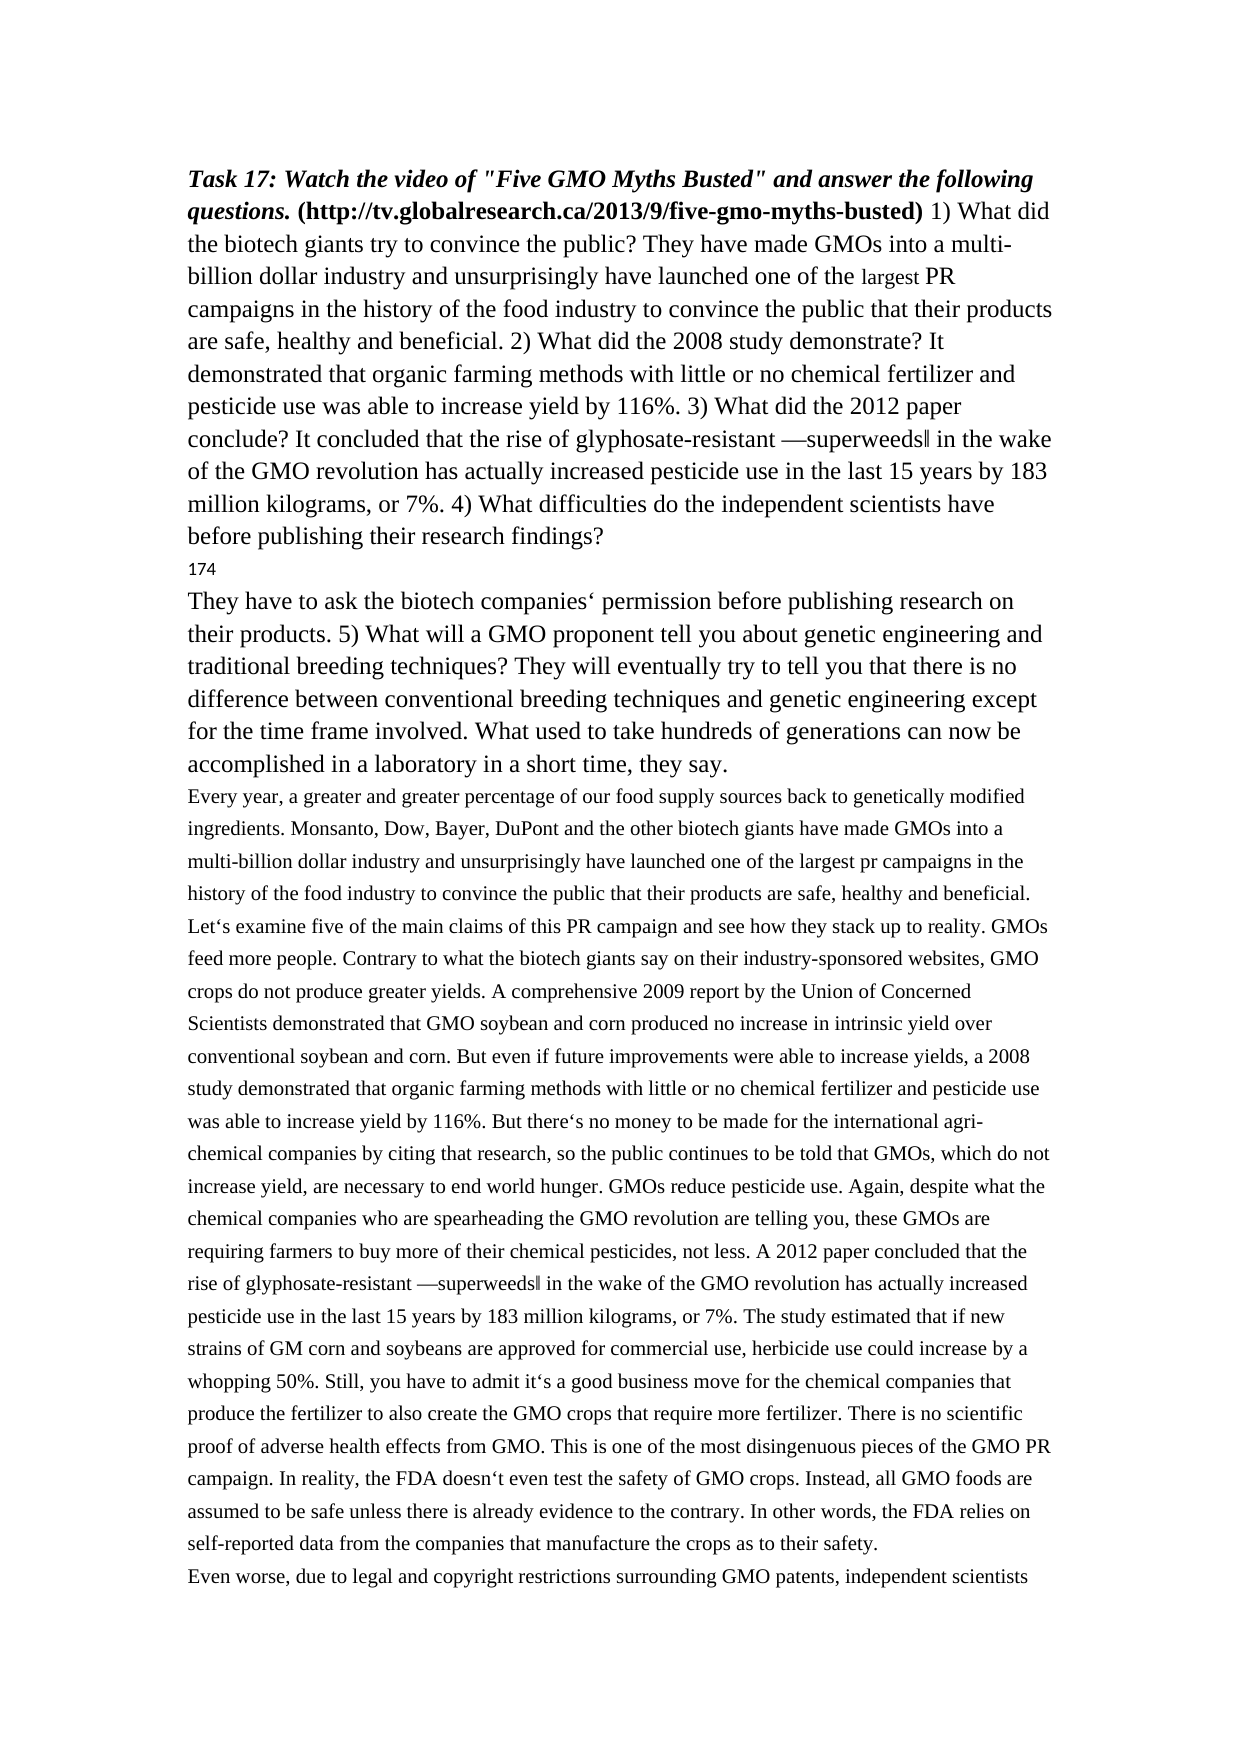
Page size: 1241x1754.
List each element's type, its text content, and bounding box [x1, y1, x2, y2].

text 174 [187, 552, 1053, 584]
text They have to ask the biotech companies‘ permission before publishing research on their products. 5) What will a GMO proponent tell you about genetic engineering and traditional breeding techniques? They will eventually try to tell you that there is no difference between conventional breeding techniques and genetic engineering except for the time frame involved. What used to take hundreds of generations can now be accomplished in a laboratory in a short time, they say. [187, 584, 1053, 779]
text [187, 1559, 1053, 1592]
text Every year, a greater and greater percentage of our food supply sources back to genetically modified ingredients. Monsanto, Dow, Bayer, DuPont and the other biotech giants have made GMOs into a multi-billion dollar industry and unsurprisingly have launched one of the largest pr campaigns in the history of the food industry to convince the public that their products are safe, healthy and beneficial. Let‘s examine five of the main claims of this PR campaign and see how they stack up to reality. GMOs feed more people. Contrary to what the biotech giants say on their industry-sponsored websites, GMO crops do not produce greater yields. A comprehensive 2009 report by the Union of Concerned Scientists demonstrated that GMO soybean and corn produced no increase in intrinsic yield over conventional soybean and corn. But even if future improvements were able to increase yields, a 2008 study demonstrated that organic farming methods with little or no chemical fertilizer and pesticide use was able to increase yield by 116%. But there‘s no money to be made for the international agri-chemical companies by citing that research, so the public continues to be told that GMOs, which do not increase yield, are necessary to end world hunger. GMOs reduce pesticide use. Again, despite what the chemical companies who are spearheading the GMO revolution are telling you, these GMOs are requiring farmers to buy more of their chemical pesticides, not less. A 2012 paper concluded that the rise of glyphosate-resistant ―superweeds‖ in the wake of the GMO revolution has actually increased pesticide use in the last 15 years by 183 million kilograms, or 7%. The study estimated that if new strains of GM corn and soybeans are approved for commercial use, herbicide use could increase by a whopping 50%. Still, you have to admit it‘s a good business move for the chemical companies that produce the fertilizer to also create the GMO crops that require more fertilizer. There is no scientific proof of adverse health effects from GMO. This is one of the most disingenuous pieces of the GMO PR campaign. In reality, the FDA doesn‘t even test the safety of GMO crops. Instead, all GMO foods are assumed to be safe unless there is already evidence to the contrary. In other words, the FDA relies on self-reported data from the companies that manufacture the crops as to their safety. [187, 779, 1053, 1559]
text Task 17: Watch the video of "Five GMO Myths Busted" and answer the following questions. (http://tv.globalresearch.ca/2013/9/five-gmo-myths-busted) 1) What did the biotech giants try to convince the public? They have made GMOs into a multi-billion dollar industry and unsurprisingly have launched one of the largest PR campaigns in the history of the food industry to convince the public that their products are safe, healthy and beneficial. 2) What did the 2008 study demonstrate? It demonstrated that organic farming methods with little or no chemical fertilizer and pesticide use was able to increase yield by 116%. 3) What did the 2012 paper conclude? It concluded that the rise of glyphosate-resistant ―superweeds‖ in the wake of the GMO revolution has actually increased pesticide use in the last 15 years by 183 million kilograms, or 7%. 4) What difficulties do the independent scientists have before publishing their research findings? [187, 162, 1053, 552]
